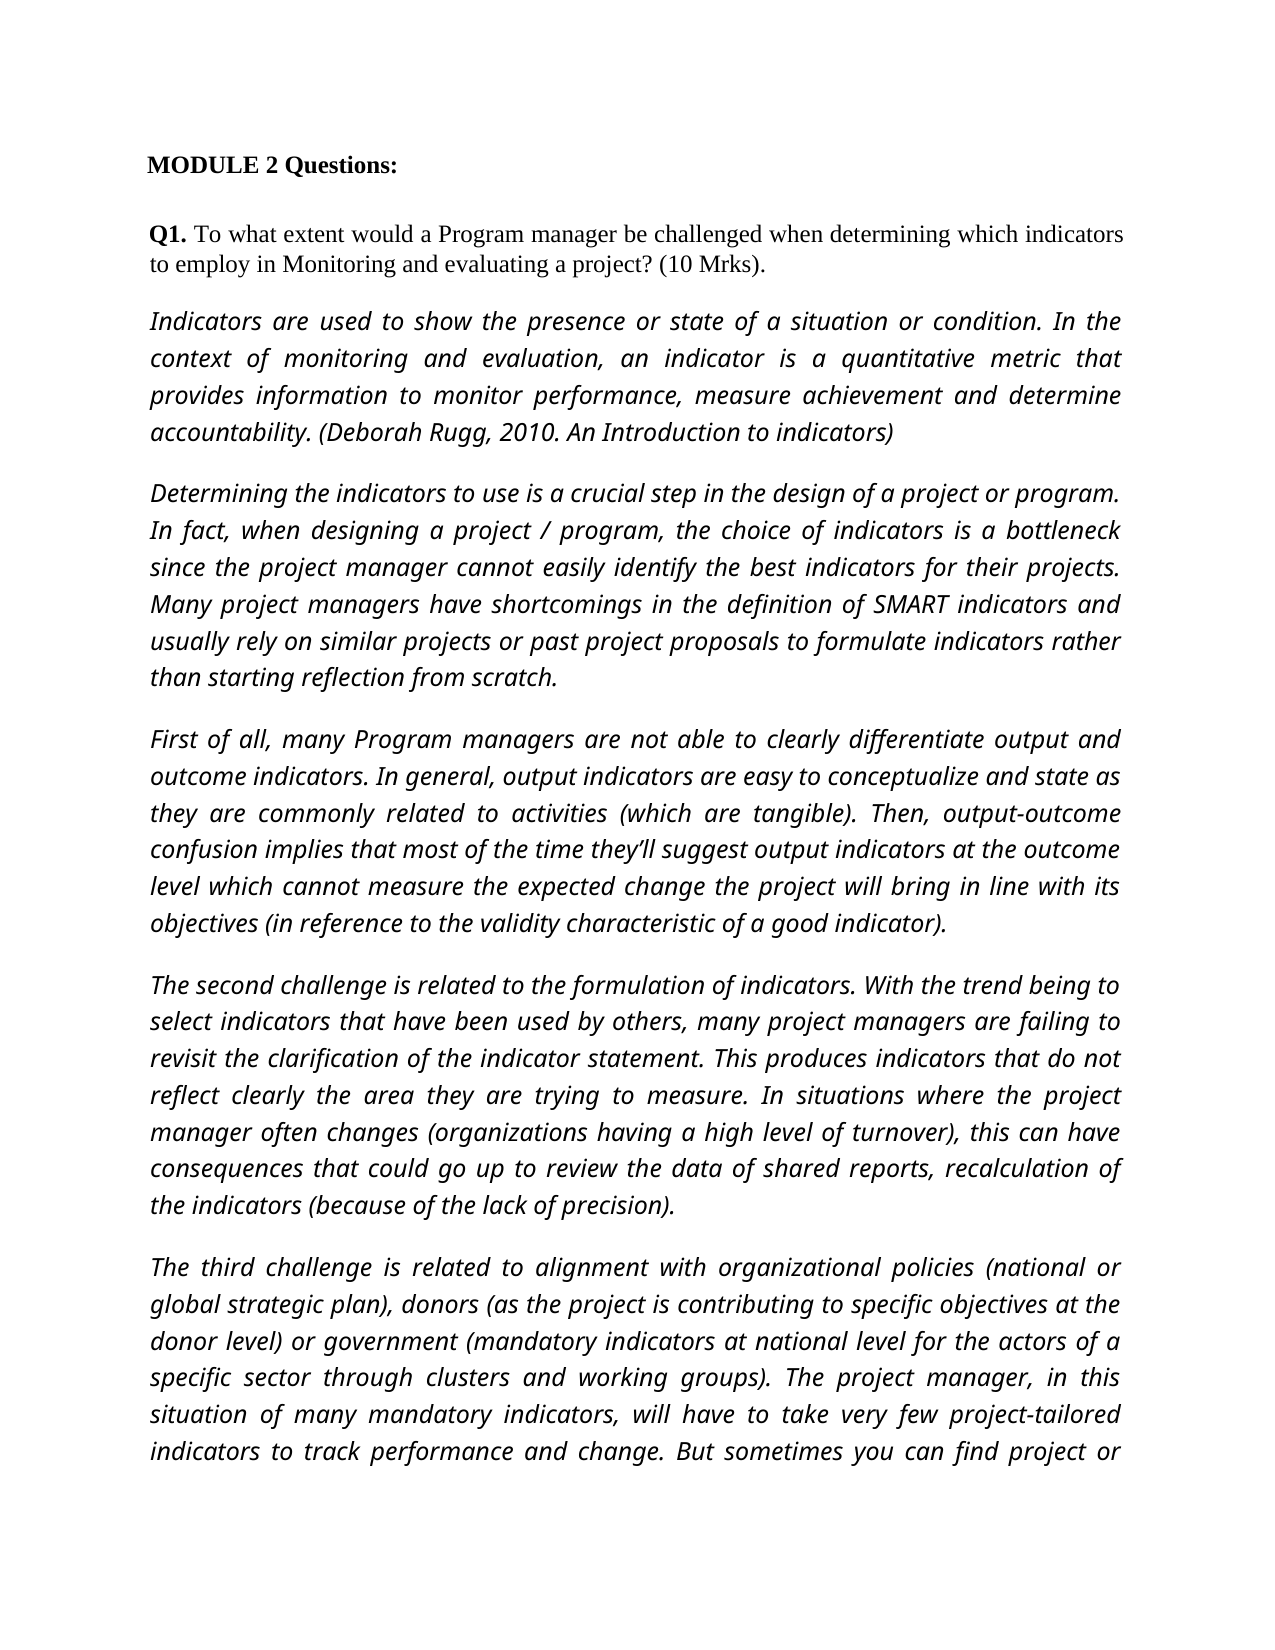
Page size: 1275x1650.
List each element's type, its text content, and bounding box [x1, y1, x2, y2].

text MODULE 2 Questions: [147, 150, 1125, 179]
text Determining the indicators to use is a crucial step in the design of a project or program. In fact, when designing a project / program, the choice of indicators is a bottleneck since the project manager cannot easily identify the best indicators for their projects. Many project managers have shortcomings in the definition of SMART indicators and usually rely on similar projects or past project proposals to formulate indicators rather than starting reflection from scratch. [150, 476, 1125, 694]
text First of all, many Program managers are not able to clearly differentiate output and outcome indicators. In general, output indicators are easy to conceptualize and state as they are commonly related to activities (which are tangible). Then, output-outcome confusion implies that most of the time they’ll suggest output indicators at the outcome level which cannot measure the expected change the project will bring in line with its objectives (in reference to the validity characteristic of a good indicator). [150, 722, 1125, 939]
text Q1. To what extent would a Program manager be challenged when determining which indicators to employ in Monitoring and evaluating a project? (10 Mrks). [148, 219, 1125, 278]
text The second challenge is related to the formulation of indicators. With the trend being to select indicators that have been used by others, many project managers are failing to revisit the clarification of the indicator statement. This produces indicators that do not reflect clearly the area they are trying to measure. In situations where the project manager often changes (organizations having a high level of turnover), this can have consequences that could go up to review the data of shared reports, recalculation of the indicators (because of the lack of precision). [150, 967, 1125, 1222]
text Indicators are used to show the presence or state of a situation or condition. In the context of monitoring and evaluation, an indicator is a quantitative metric that provides information to monitor performance, measure achievement and determine accountability. (Deborah Rugg, 2010. An Introduction to indicators) [150, 304, 1125, 448]
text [150, 1250, 1125, 1468]
